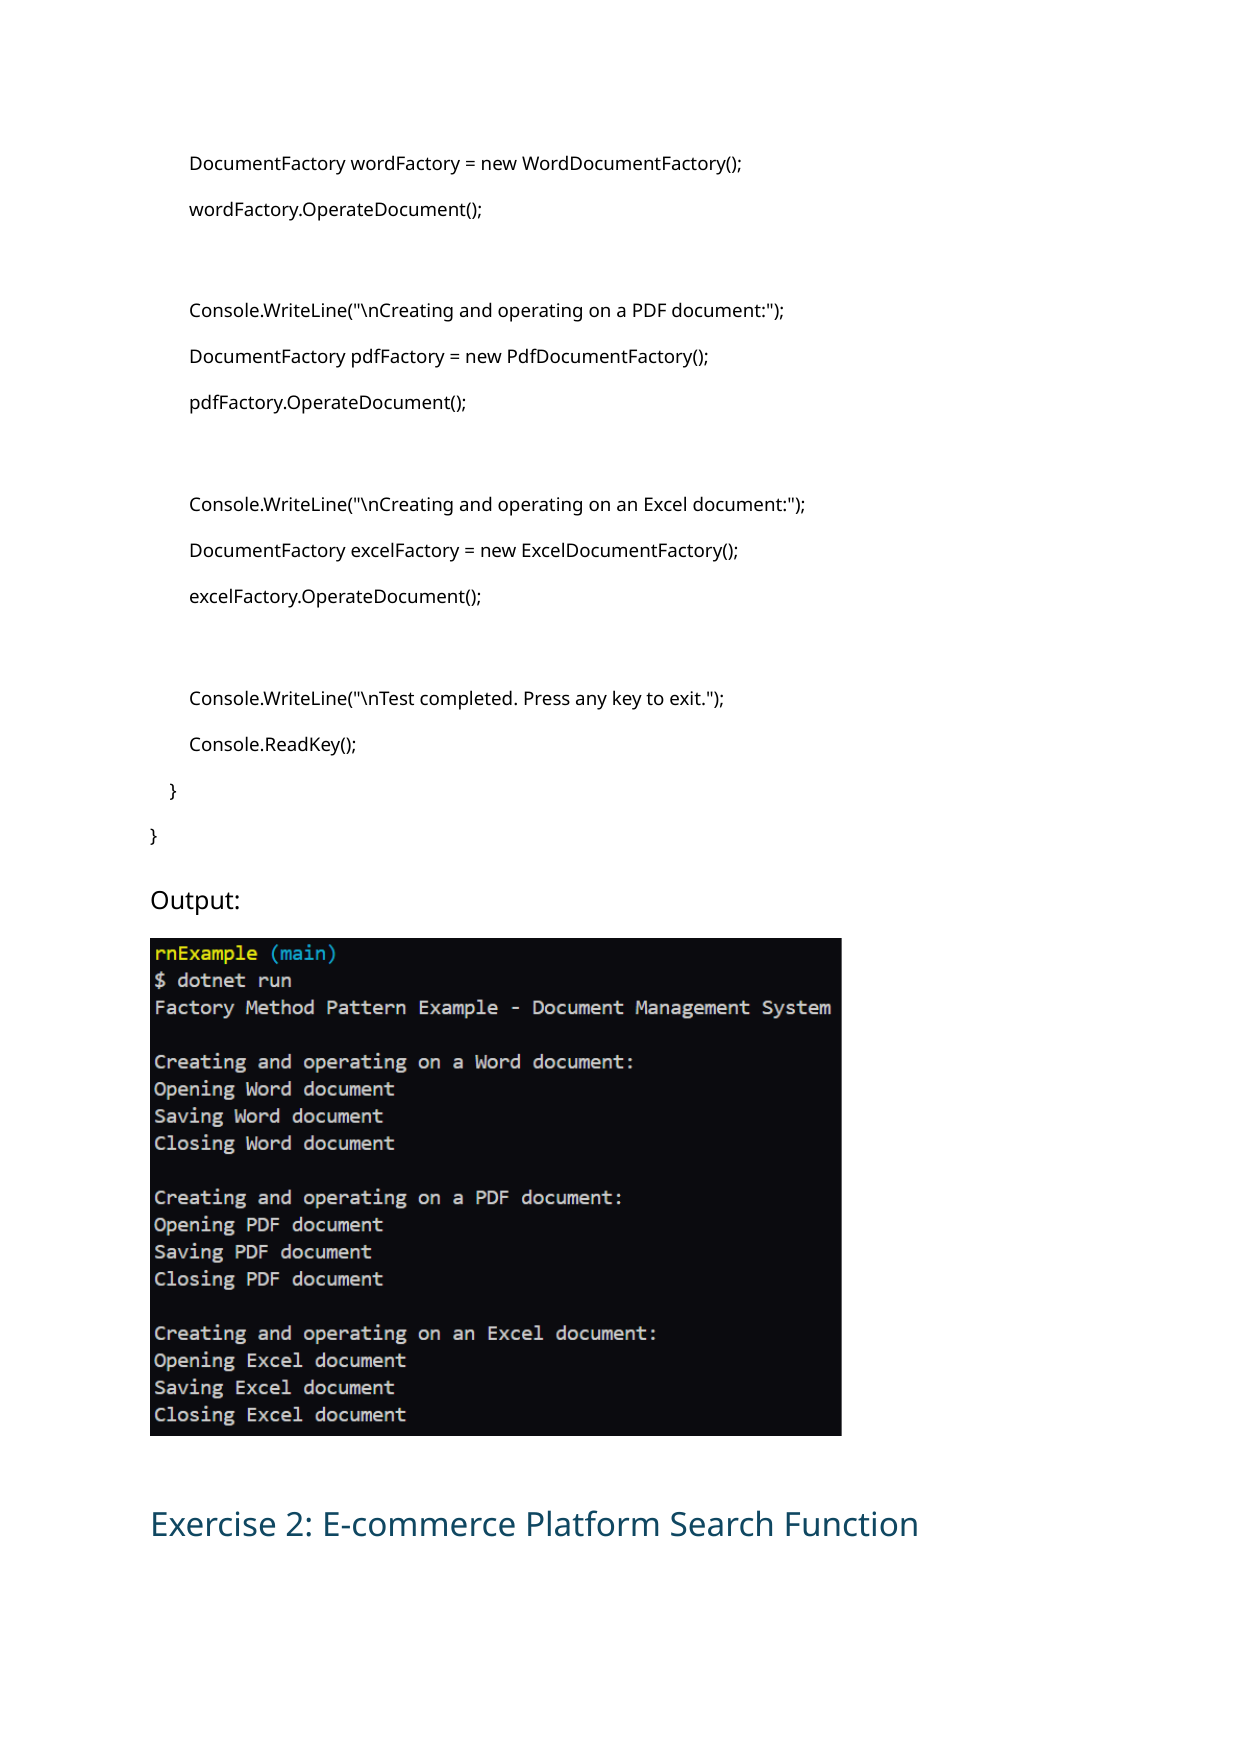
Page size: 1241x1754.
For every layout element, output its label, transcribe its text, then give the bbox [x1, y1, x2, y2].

text DocumentFactory pdfFactory = new PdfDocumentFactory(); [150, 344, 1090, 369]
text pdfFactory.OperateDocument(); [150, 389, 1090, 415]
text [150, 938, 1090, 1585]
text Console.ReadKey(); [150, 731, 1090, 756]
text Console.WriteLine("\nCreating and operating on a PDF document:"); [150, 298, 1090, 323]
text DocumentFactory excelFactory = new ExcelDocumentFactory(); [150, 537, 1090, 563]
text Console.WriteLine("\nCreating and operating on an Excel document:"); [150, 491, 1090, 517]
text } Output: [150, 823, 1090, 917]
text excelFactory.OperateDocument(); [150, 583, 1090, 609]
text } [150, 777, 1090, 802]
text wordFactory.OperateDocument(); [150, 196, 1090, 221]
picture [150, 938, 842, 1436]
text Console.WriteLine("\nTest completed. Press any key to exit."); [150, 685, 1090, 711]
text DocumentFactory wordFactory = new WordDocumentFactory(); [150, 150, 1090, 176]
